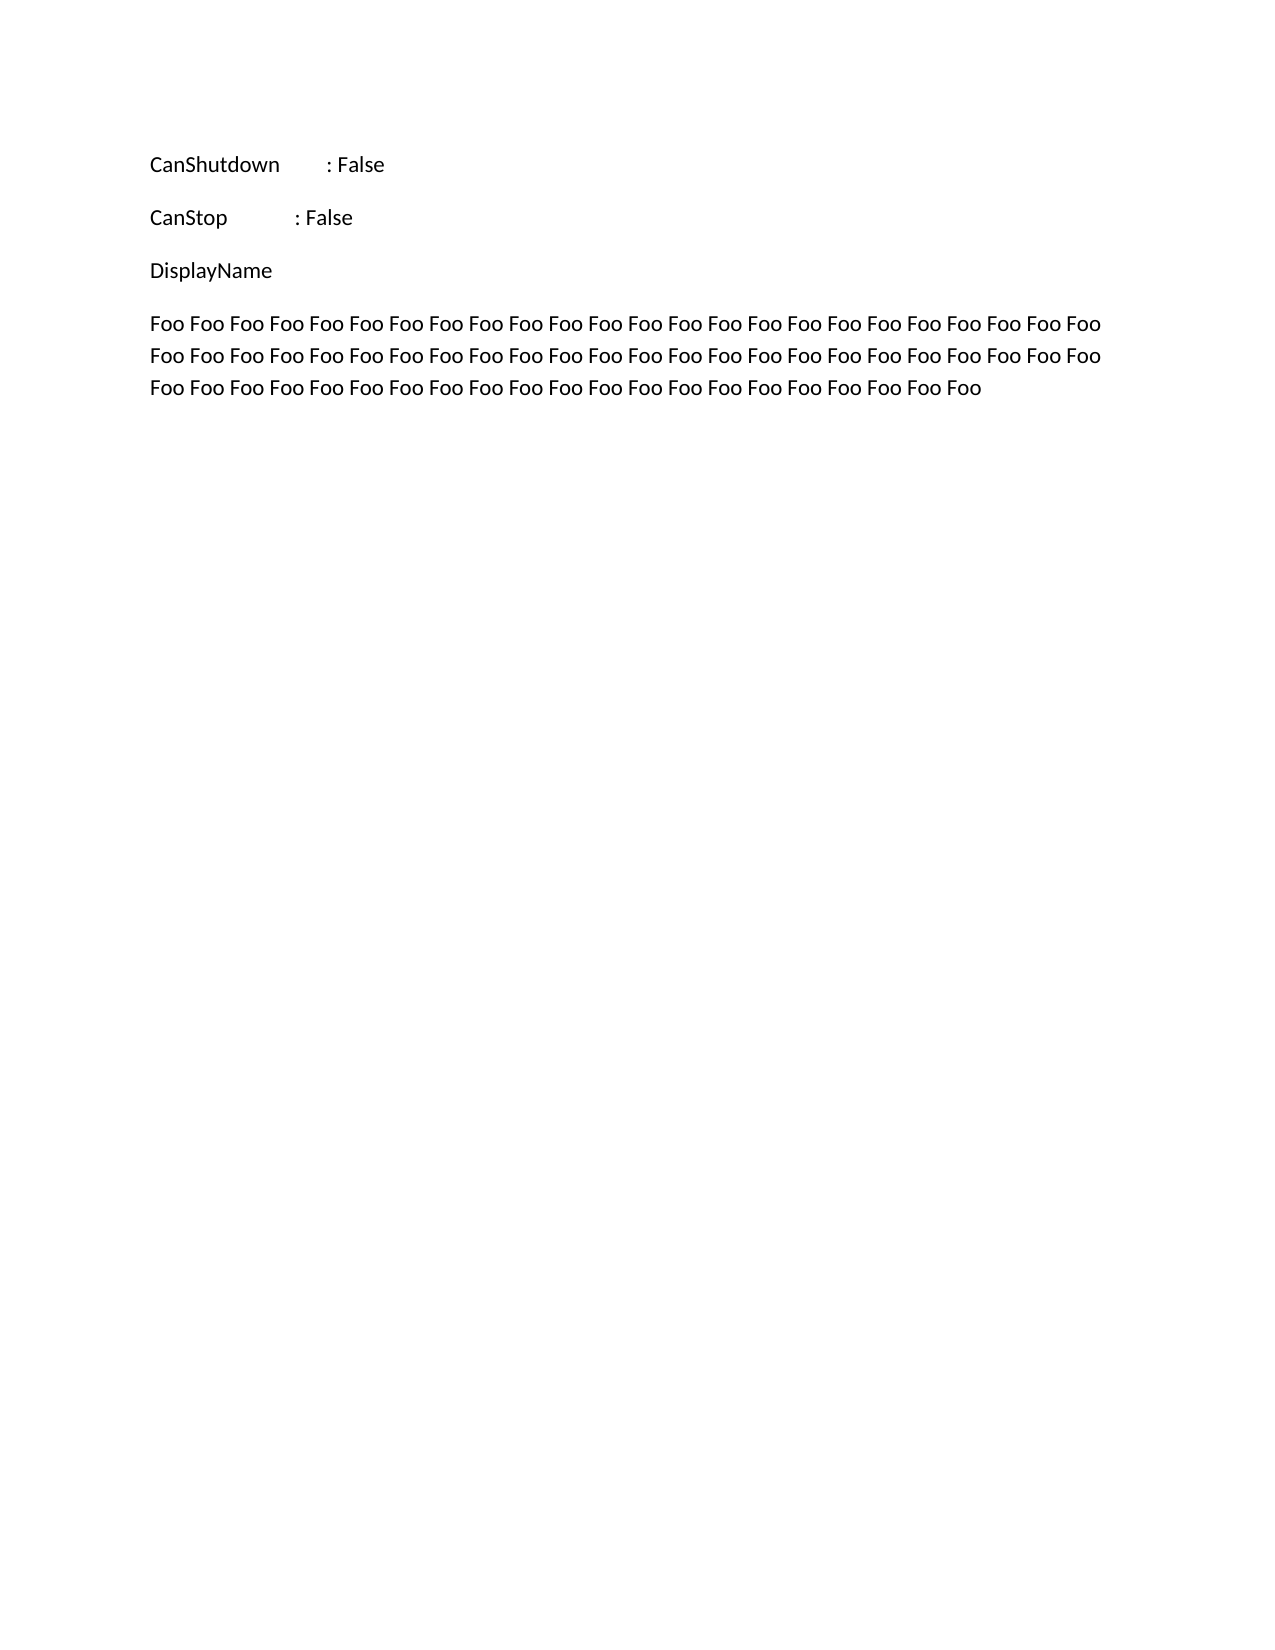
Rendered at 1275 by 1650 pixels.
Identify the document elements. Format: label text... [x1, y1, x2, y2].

text CanStop : False [150, 203, 1125, 231]
text Foo Foo Foo Foo Foo Foo Foo Foo Foo Foo Foo Foo Foo Foo Foo Foo Foo Foo Foo Foo Foo Foo Foo Foo Foo Foo Foo Foo Foo Foo Foo Foo Foo Foo Foo Foo Foo Foo Foo Foo Foo Foo Foo Foo Foo Foo Foo Foo Foo Foo Foo Foo Foo Foo Foo Foo Foo Foo Foo Foo Foo Foo Foo Foo Foo Foo Foo Foo Foo [150, 309, 1125, 401]
text CanShutdown : False [150, 150, 1125, 178]
text DisplayName [150, 256, 1125, 284]
